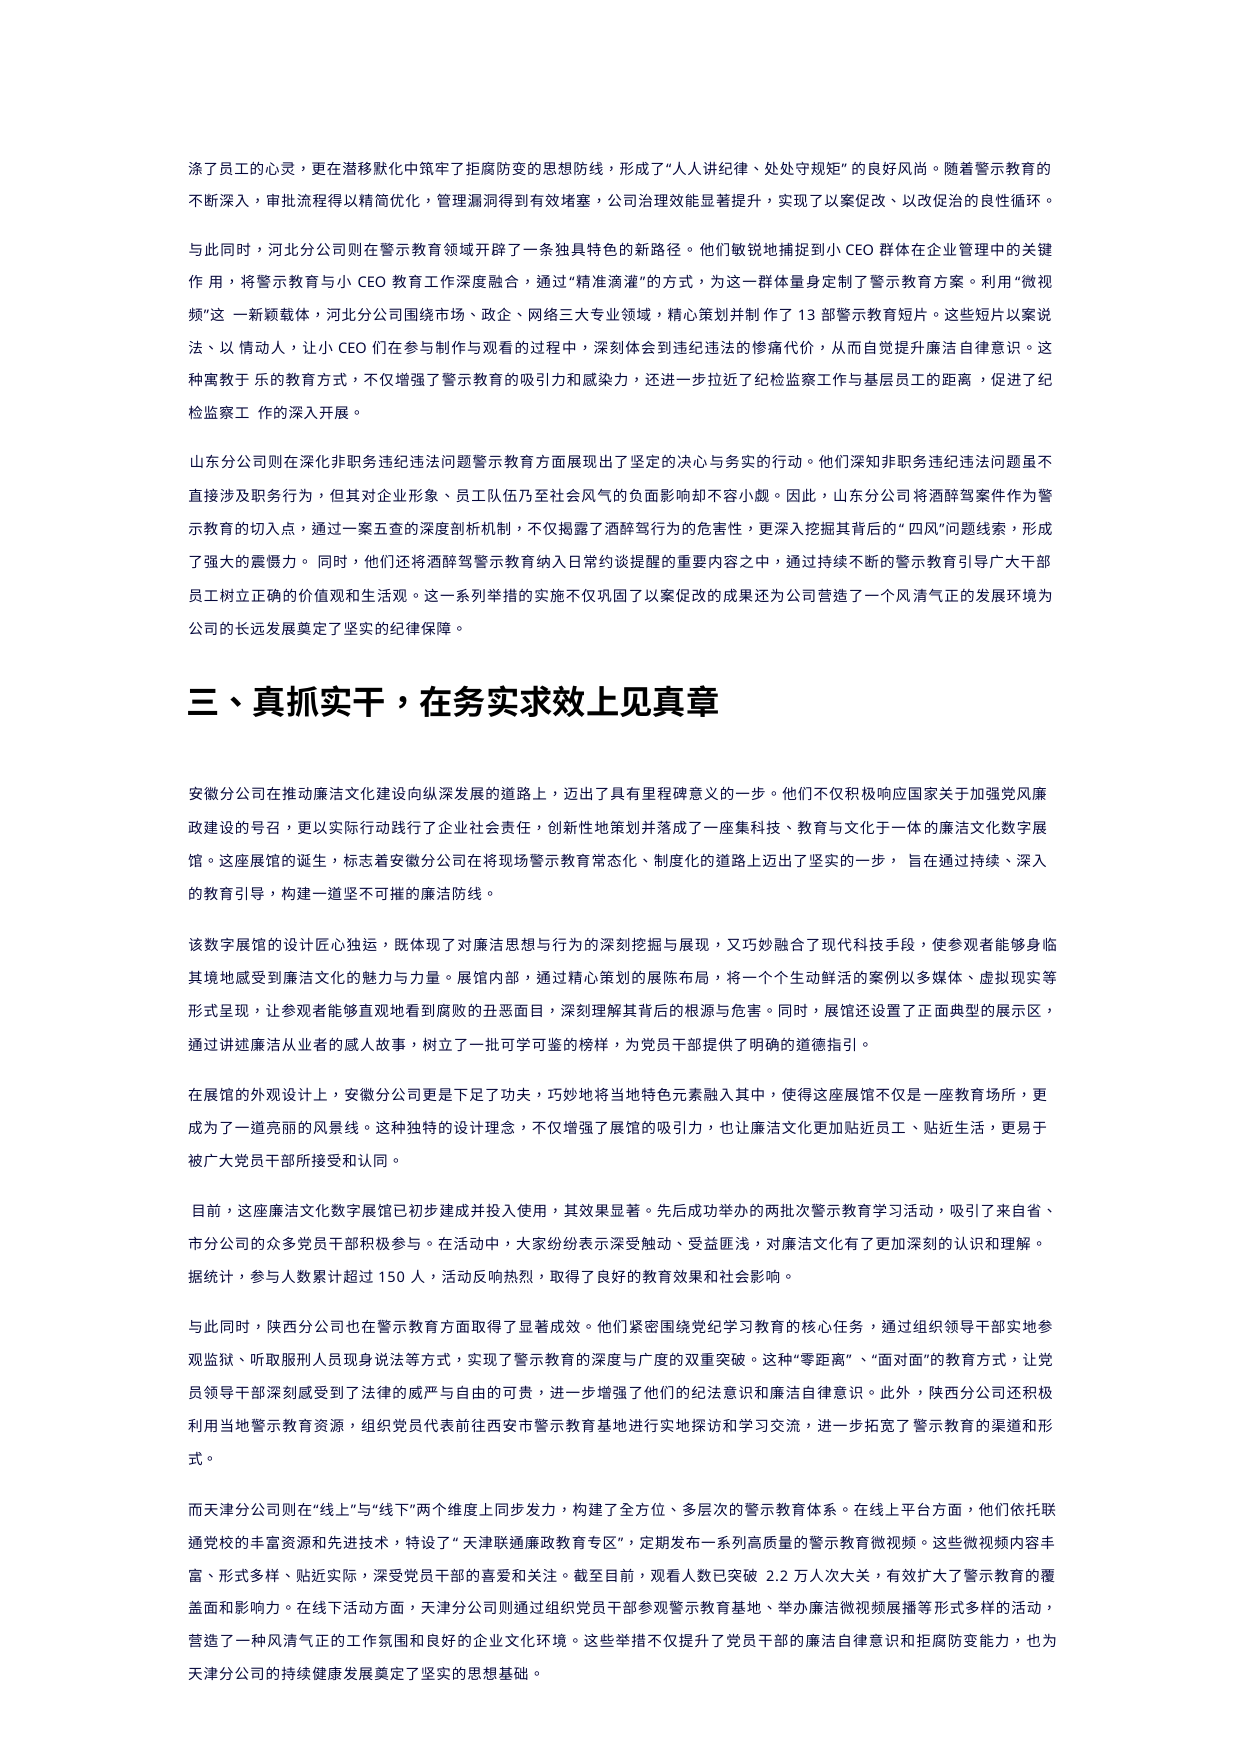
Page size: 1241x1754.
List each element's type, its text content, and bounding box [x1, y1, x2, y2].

text 与此同时，河北分公司则在警示教育领域开辟了一条独具特色的新路径。他们敏锐地捕捉到小CEO 群体在企业管理中的关键作 用，将警示教育与小 CEO 教育工作深度融合，通过“精准滴灌”的方式，为这一群体量身定制了警示教育方案。利用“微视频”这 一新颖载体，河北分公司围绕市场、政企、网络三大专业领域，精心策划并制作了 13 部警示教育短片。这些短片以案说法、以 情动人，让小 CEO 们在参与制作与观看的过程中，深刻体会到违纪违法的惨痛代价，从而自觉提升廉洁自律意识。这种寓教于 乐的教育方式，不仅增强了警示教育的吸引力和感染力，还进一步拉近了纪检监察工作与基层员工的距离，促进了纪检监察工 作的深入开展。 [188, 240, 1053, 423]
text 山东分公司则在深化非职务违纪违法问题警示教育方面展现出了坚定的决心与务实的行动。他们深知非职务违纪违法问题虽不 直接涉及职务行为，但其对企业形象、员工队伍乃至社会风气的负面影响却不容小觑。因此，山东分公司将酒醉驾案件作为警 示教育的切入点，通过一案五查的深度剖析机制，不仅揭露了酒醉驾行为的危害性，更深入挖掘其背后的“ 四风”问题线索，形成 了强大的震慑力。 同时，他们还将酒醉驾警示教育纳入日常约谈提醒的重要内容之中，通过持续不断的警示教育引导广大干部 员工树立正确的价值观和生活观。这一系列举措的实施不仅巩固了以案促改的成果还为公司营造了一个风清气正的发展环境为 公司的长远发展奠定了坚实的纪律保障。 [188, 452, 1053, 638]
subtitle 三、真抓实干，在务实求效上见真章 [186, 679, 1058, 724]
text 与此同时，陕西分公司也在警示教育方面取得了显著成效。他们紧密围绕党纪学习教育的核心任务，通过组织领导干部实地参 观监狱、听取服刑人员现身说法等方式，实现了警示教育的深度与广度的双重突破。这种“零距离” 、“面对面”的教育方式，让党 员领导干部深刻感受到了法律的威严与自由的可贵，进一步增强了他们的纪法意识和廉洁自律意识。此外，陕西分公司还积极 利用当地警示教育资源，组织党员代表前往西安市警示教育基地进行实地探访和学习交流，进一步拓宽了警示教育的渠道和形 式。 [188, 1317, 1053, 1469]
text 目前，这座廉洁文化数字展馆已初步建成并投入使用，其效果显著。先后成功举办的两批次警示教育学习活动，吸引了来自省、 市分公司的众多党员干部积极参与。在活动中，大家纷纷表示深受触动、受益匪浅，对廉洁文化有了更加深刻的认识和理解。 据统计，参与人数累计超过 150 人，活动反响热烈，取得了良好的教育效果和社会影响。 [188, 1201, 1058, 1287]
text 涤了员工的心灵，更在潜移默化中筑牢了拒腐防变的思想防线，形成了“人人讲纪律、处处守规矩” 的良好风尚。随着警示教育的 不断深入，审批流程得以精简优化，管理漏洞得到有效堵塞，公司治理效能显著提升，实现了以案促改、以改促治的良性循环。 [188, 159, 1058, 210]
text 而天津分公司则在“线上”与“线下”两个维度上同步发力，构建了全方位、多层次的警示教育体系。在线上平台方面，他们依托联 通党校的丰富资源和先进技术，特设了“ 天津联通廉政教育专区”，定期发布一系列高质量的警示教育微视频。这些微视频内容丰 富、形式多样、贴近实际，深受党员干部的喜爱和关注。截至目前，观看人数已突破 2.2 万人次大关，有效扩大了警示教育的覆 盖面和影响力。在线下活动方面，天津分公司则通过组织党员干部参观警示教育基地、举办廉洁微视频展播等形式多样的活动， 营造了一种风清气正的工作氛围和良好的企业文化环境。这些举措不仅提升了党员干部的廉洁自律意识和拒腐防变能力，也为 天津分公司的持续健康发展奠定了坚实的思想基础。 [188, 1500, 1057, 1684]
text 在展馆的外观设计上，安徽分公司更是下足了功夫，巧妙地将当地特色元素融入其中，使得这座展馆不仅是一座教育场所，更 成为了一道亮丽的风景线。这种独特的设计理念，不仅增强了展馆的吸引力，也让廉洁文化更加贴近员工、贴近生活，更易于 被广大党员干部所接受和认同。 [188, 1084, 1047, 1171]
text 安徽分公司在推动廉洁文化建设向纵深发展的道路上，迈出了具有里程碑意义的一步。他们不仅积极响应国家关于加强党风廉 政建设的号召，更以实际行动践行了企业社会责任，创新性地策划并落成了一座集科技、教育与文化于一体的廉洁文化数字展 馆。这座展馆的诞生，标志着安徽分公司在将现场警示教育常态化、制度化的道路上迈出了坚实的一步， 旨在通过持续、深入 的教育引导，构建一道坚不可摧的廉洁防线。 [188, 784, 1047, 904]
text 该数字展馆的设计匠心独运，既体现了对廉洁思想与行为的深刻挖掘与展现，又巧妙融合了现代科技手段，使参观者能够身临 其境地感受到廉洁文化的魅力与力量。展馆内部，通过精心策划的展陈布局，将一个个生动鲜活的案例以多媒体、虚拟现实等 形式呈现，让参观者能够直观地看到腐败的丑恶面目，深刻理解其背后的根源与危害。同时，展馆还设置了正面典型的展示区， 通过讲述廉洁从业者的感人故事，树立了一批可学可鉴的榜样，为党员干部提供了明确的道德指引。 [188, 934, 1057, 1054]
